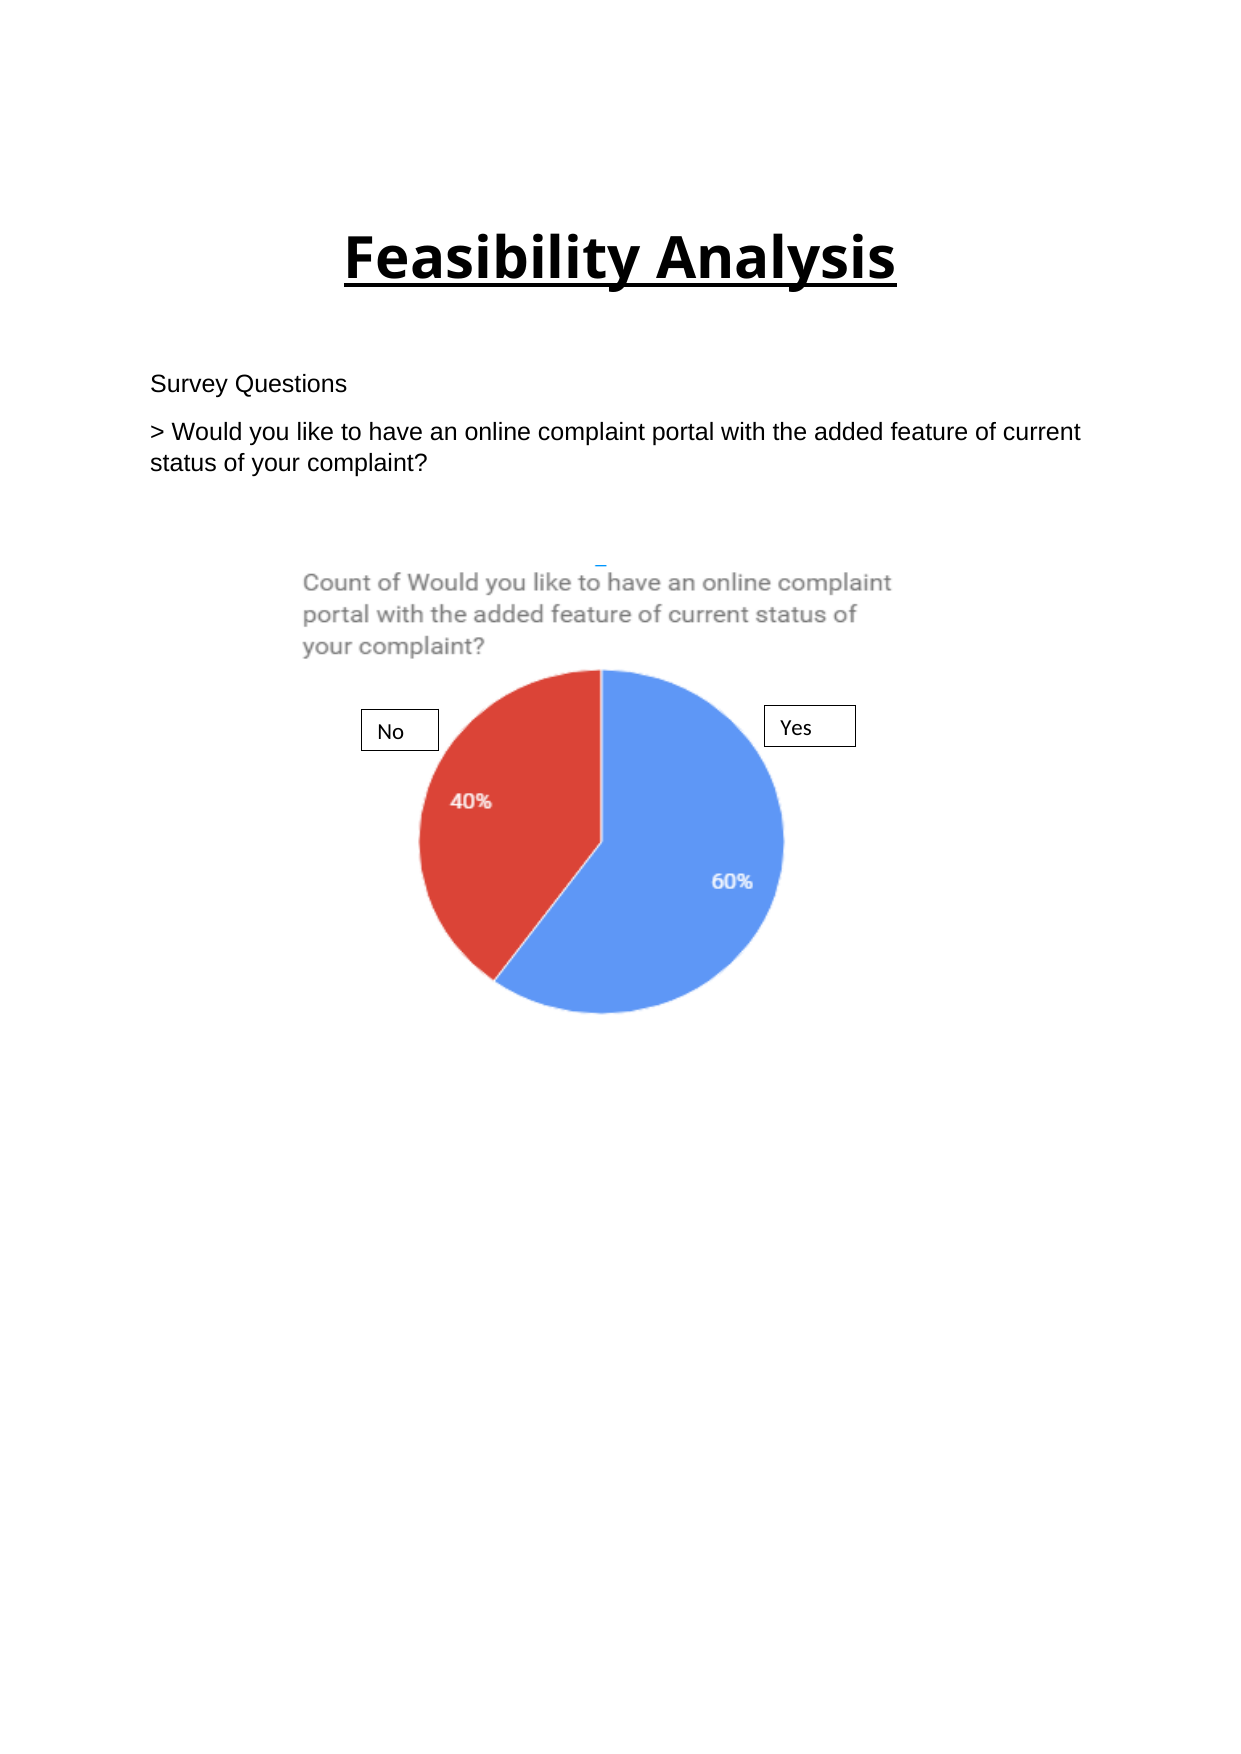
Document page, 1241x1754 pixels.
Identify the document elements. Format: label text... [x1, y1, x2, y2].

picture [245, 565, 962, 1113]
text > Would you like to have an online complaint portal with the added feature of current status of your complaint? [150, 417, 1090, 477]
text Feasibility Analysis [150, 216, 1090, 296]
text Survey Questions [150, 369, 1090, 398]
